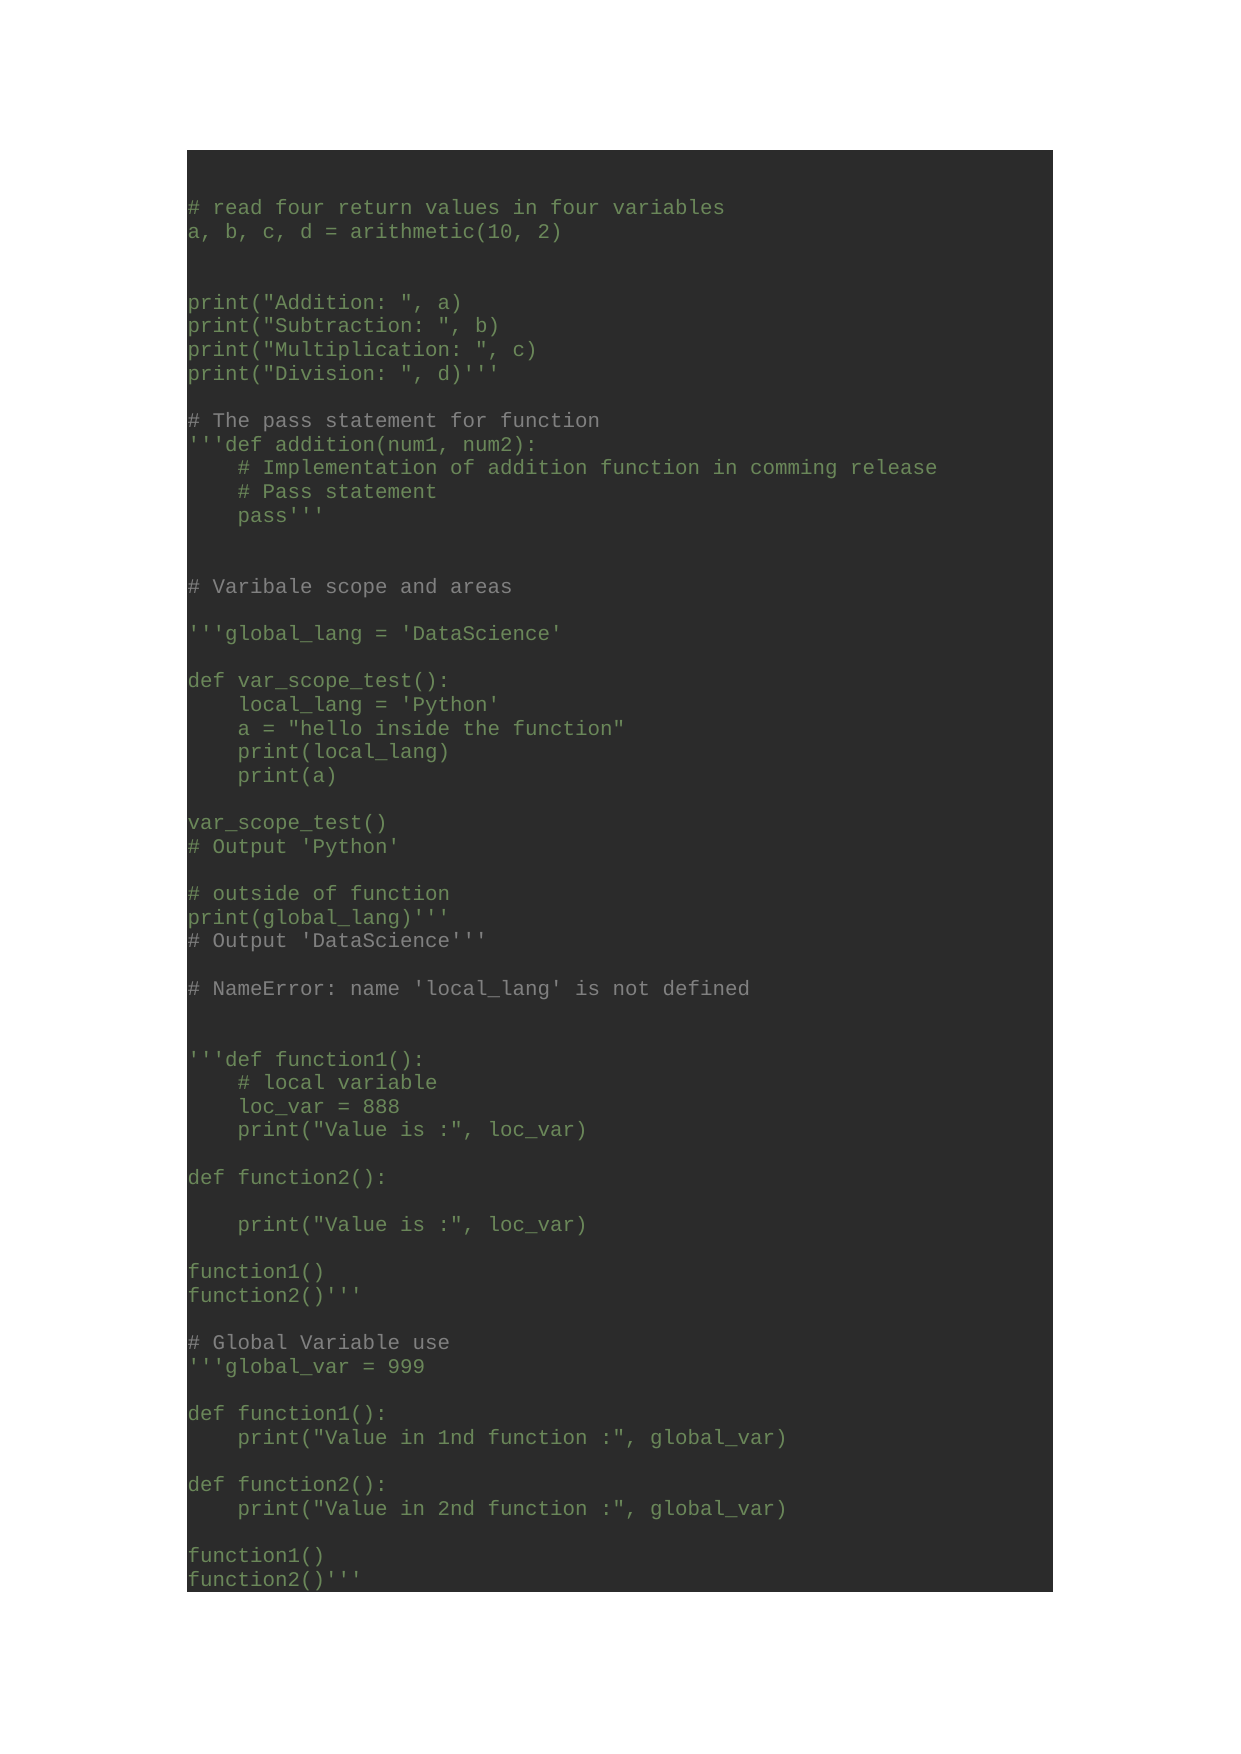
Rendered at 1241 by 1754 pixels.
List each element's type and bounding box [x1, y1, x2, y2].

text [187, 150, 1053, 1592]
